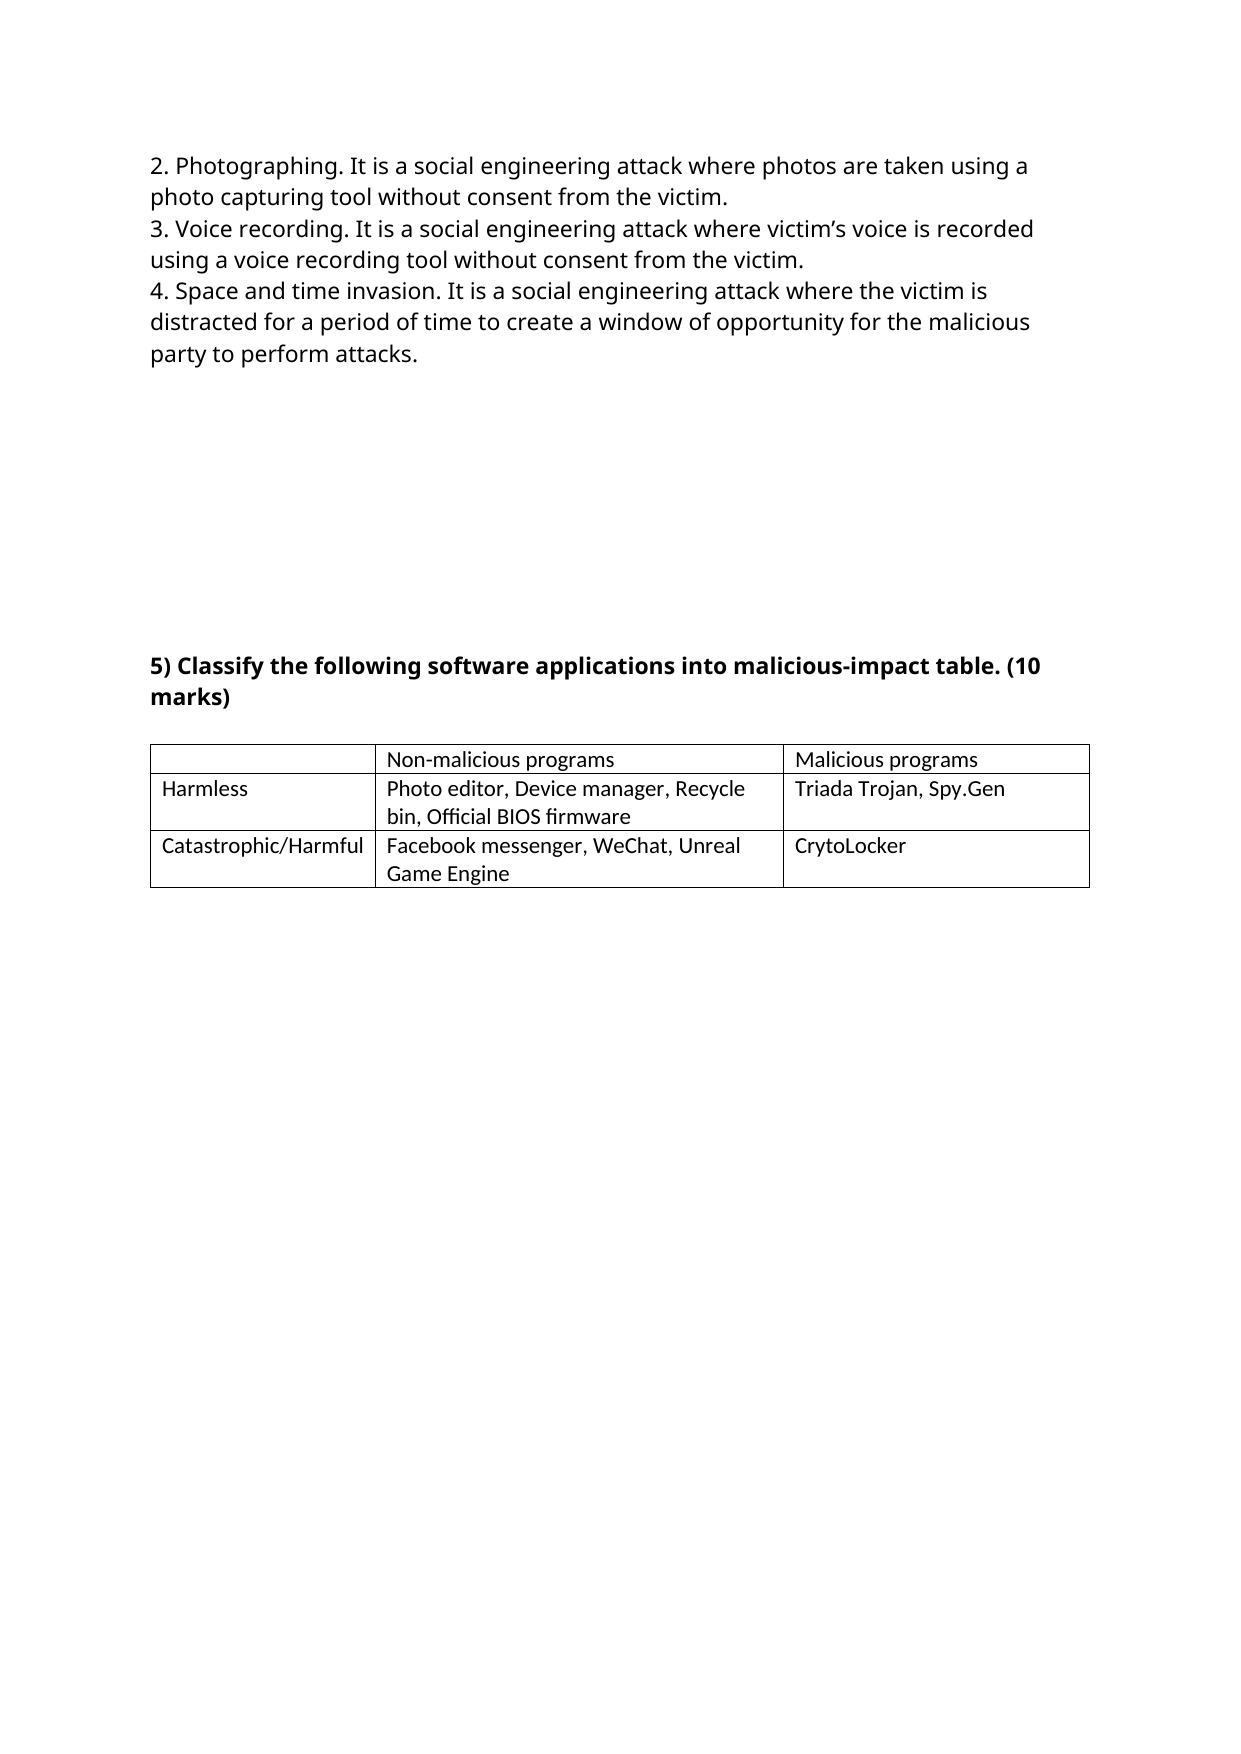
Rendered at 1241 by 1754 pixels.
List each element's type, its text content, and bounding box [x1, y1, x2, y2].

table_cell Harmless [151, 774, 375, 830]
table_header Malicious programs [784, 745, 1089, 773]
table_cell CrytoLocker [784, 831, 1089, 887]
text 4. Space and time invasion. It is a social engineering attack where the victim is distracted for a period of time to create a window of opportunity for the malicious party to perform attacks. [150, 275, 1090, 369]
table_cell Catastrophic/Harmful [151, 831, 375, 887]
table_cell Facebook messenger, WeChat, Unreal Game Engine [376, 831, 783, 887]
table_header Non-malicious programs [376, 745, 783, 773]
text 2. Photographing. It is a social engineering attack where photos are taken using a photo capturing tool without consent from the victim. [150, 150, 1090, 212]
text 3. Voice recording. It is a social engineering attack where victim’s voice is recorded using a voice recording tool without consent from the victim. [150, 212, 1090, 275]
text 5) Classify the following software applications into malicious-impact table. (10 marks) [150, 650, 1090, 712]
table_header [151, 745, 375, 773]
table_cell Photo editor, Device manager, Recycle bin, Official BIOS firmware [376, 774, 783, 830]
table_cell Triada Trojan, Spy.Gen [784, 774, 1089, 830]
